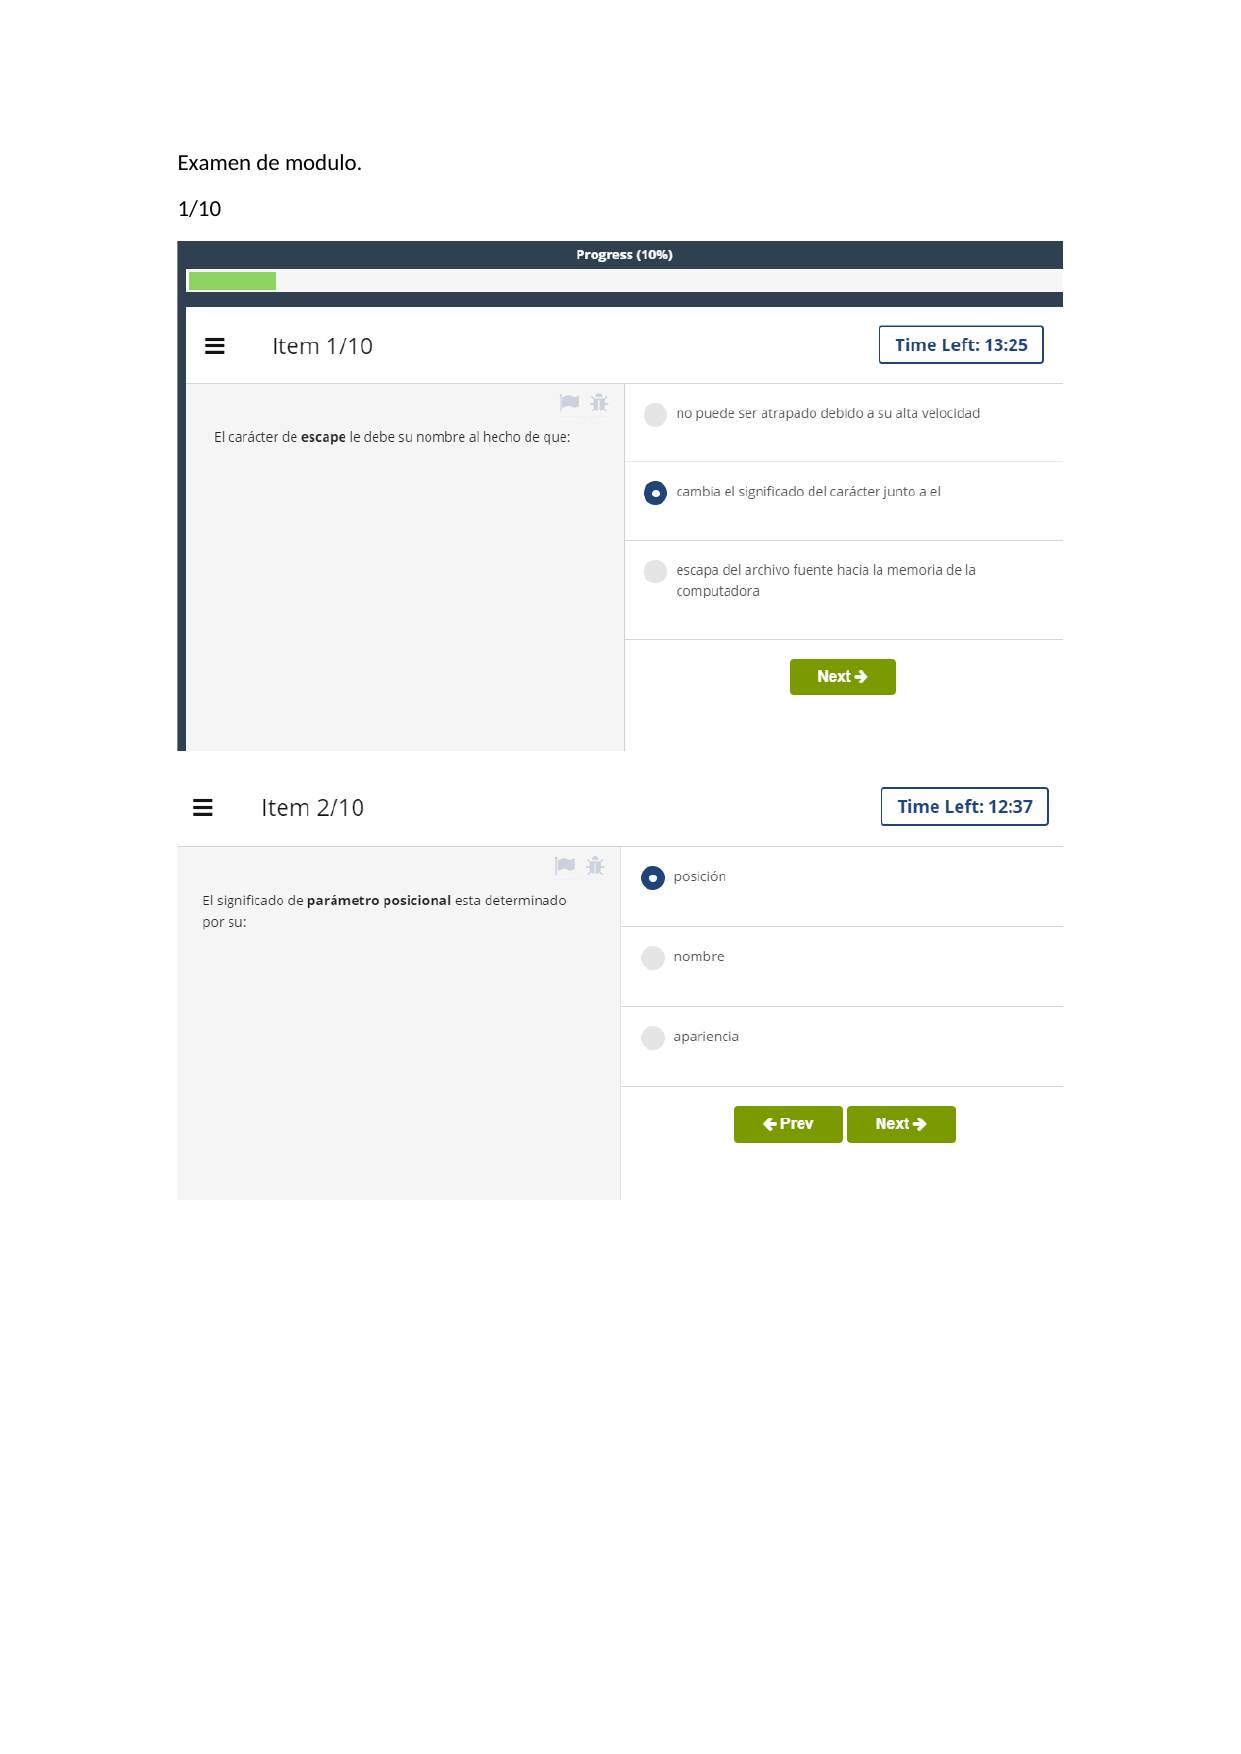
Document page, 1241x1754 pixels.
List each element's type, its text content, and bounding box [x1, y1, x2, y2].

text 1/10 [177, 194, 1063, 222]
picture [177, 241, 1063, 751]
text Examen de modulo. [177, 148, 1063, 176]
picture [177, 769, 1063, 1200]
